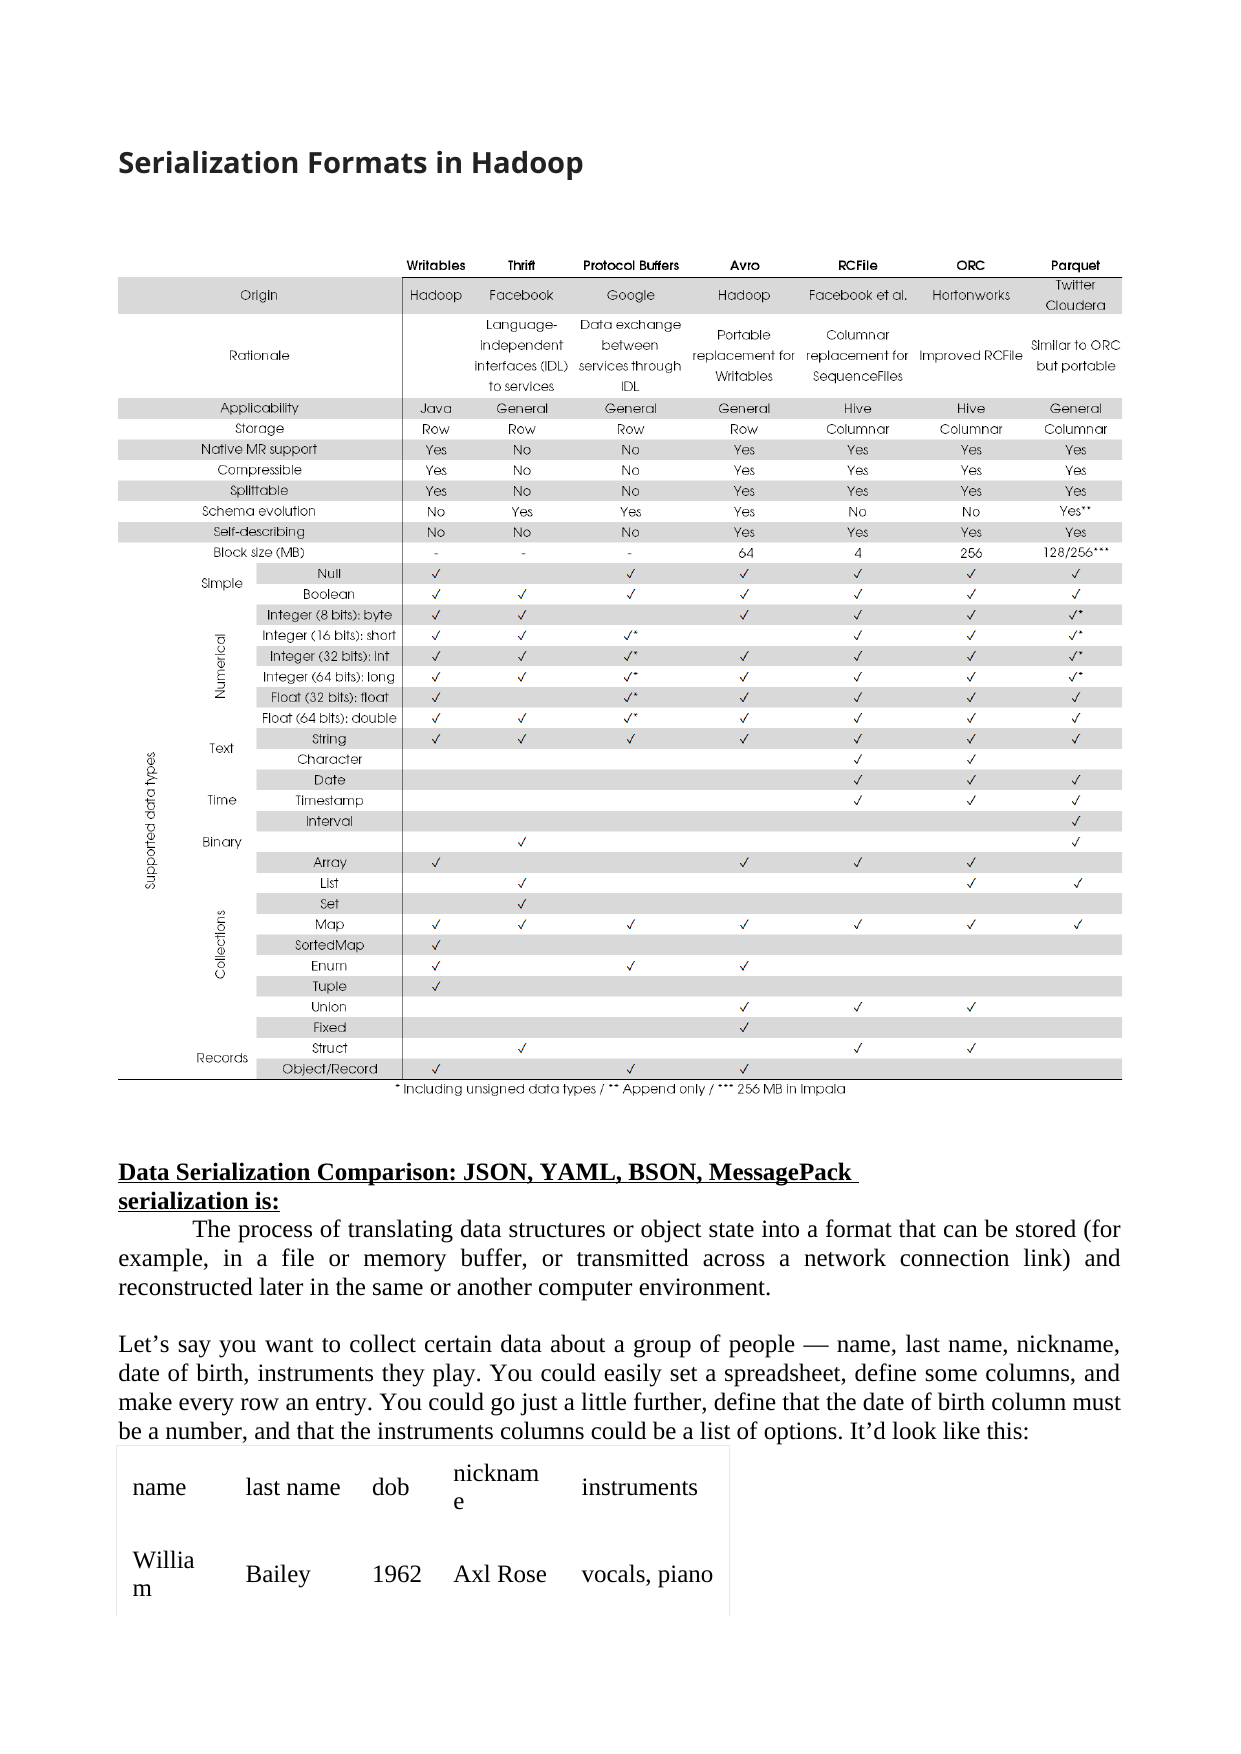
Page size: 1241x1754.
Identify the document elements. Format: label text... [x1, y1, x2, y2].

table_cell 1962 [356, 1531, 437, 1616]
text The process of translating data structures or object state into a format that can be stored (for example, in a file or memory buffer, or transmitted across a network connection link) and reconstructed later in the same or another computer environment. [118, 1214, 1122, 1301]
table_cell Bailey [230, 1531, 356, 1616]
table_header name [117, 1446, 230, 1531]
table_cell William [117, 1531, 230, 1616]
table_cell vocals, piano [566, 1531, 729, 1616]
text Let’s say you want to collect certain data about a group of people — name, last name, nickname, date of birth, instruments they play. You could easily set a spreadsheet, define some columns, and make every row an entry. You could go just a little further, define that the date of birth column must be a number, and that the instruments columns could be a list of options. It’d look like this: [118, 1329, 1122, 1444]
table_cell Axl Rose [438, 1531, 566, 1616]
text Data Serialization Comparison: JSON, YAML, BSON, MessagePack [118, 1157, 1122, 1186]
subtitle Serialization Formats in Hadoop [118, 118, 1122, 182]
table_header dob [356, 1446, 437, 1531]
table_header nickname [438, 1446, 566, 1531]
table_header instruments [566, 1446, 729, 1531]
text serialization is: [118, 1186, 1122, 1214]
picture [118, 254, 1123, 1100]
table_header last name [230, 1446, 356, 1531]
